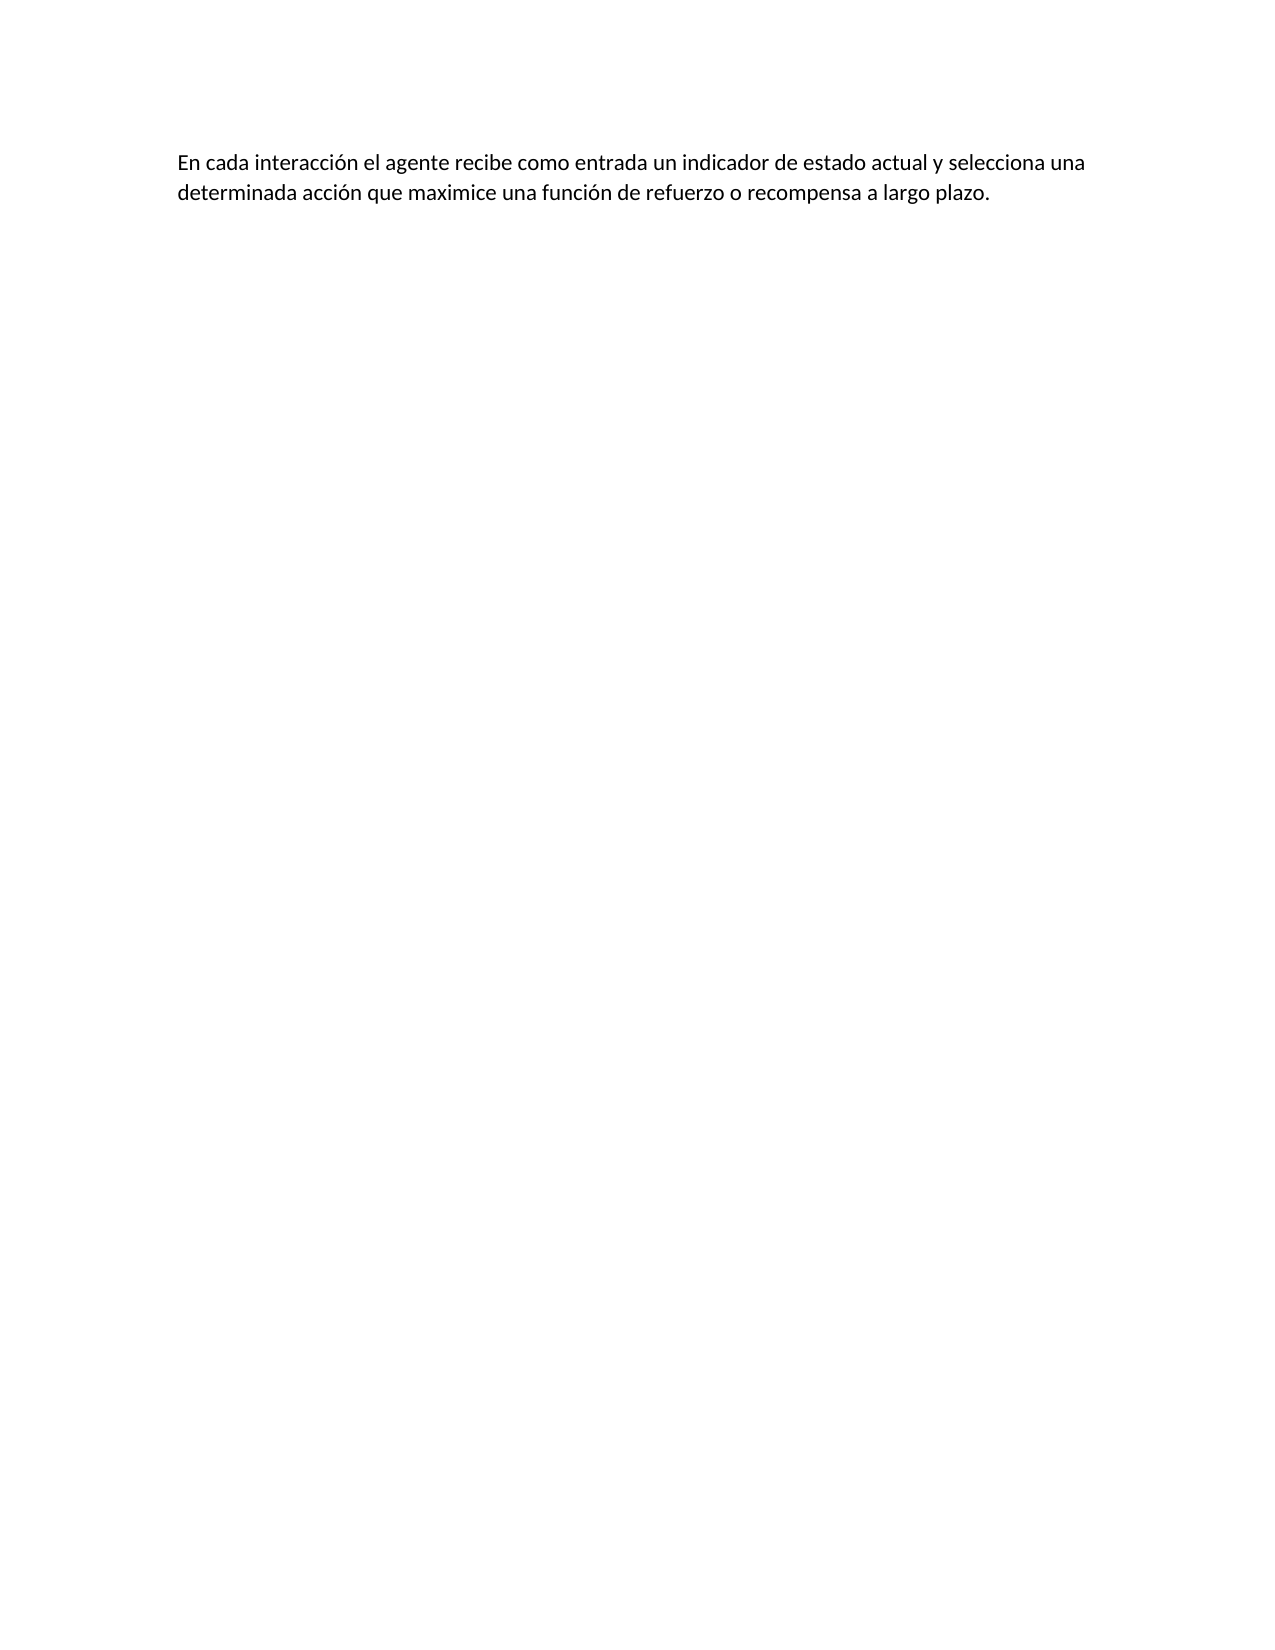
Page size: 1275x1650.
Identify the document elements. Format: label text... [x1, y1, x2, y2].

text En cada interacción el agente recibe como entrada un indicador de estado actual y selecciona una determinada acción que maximice una función de refuerzo o recompensa a largo plazo. [177, 148, 1098, 206]
